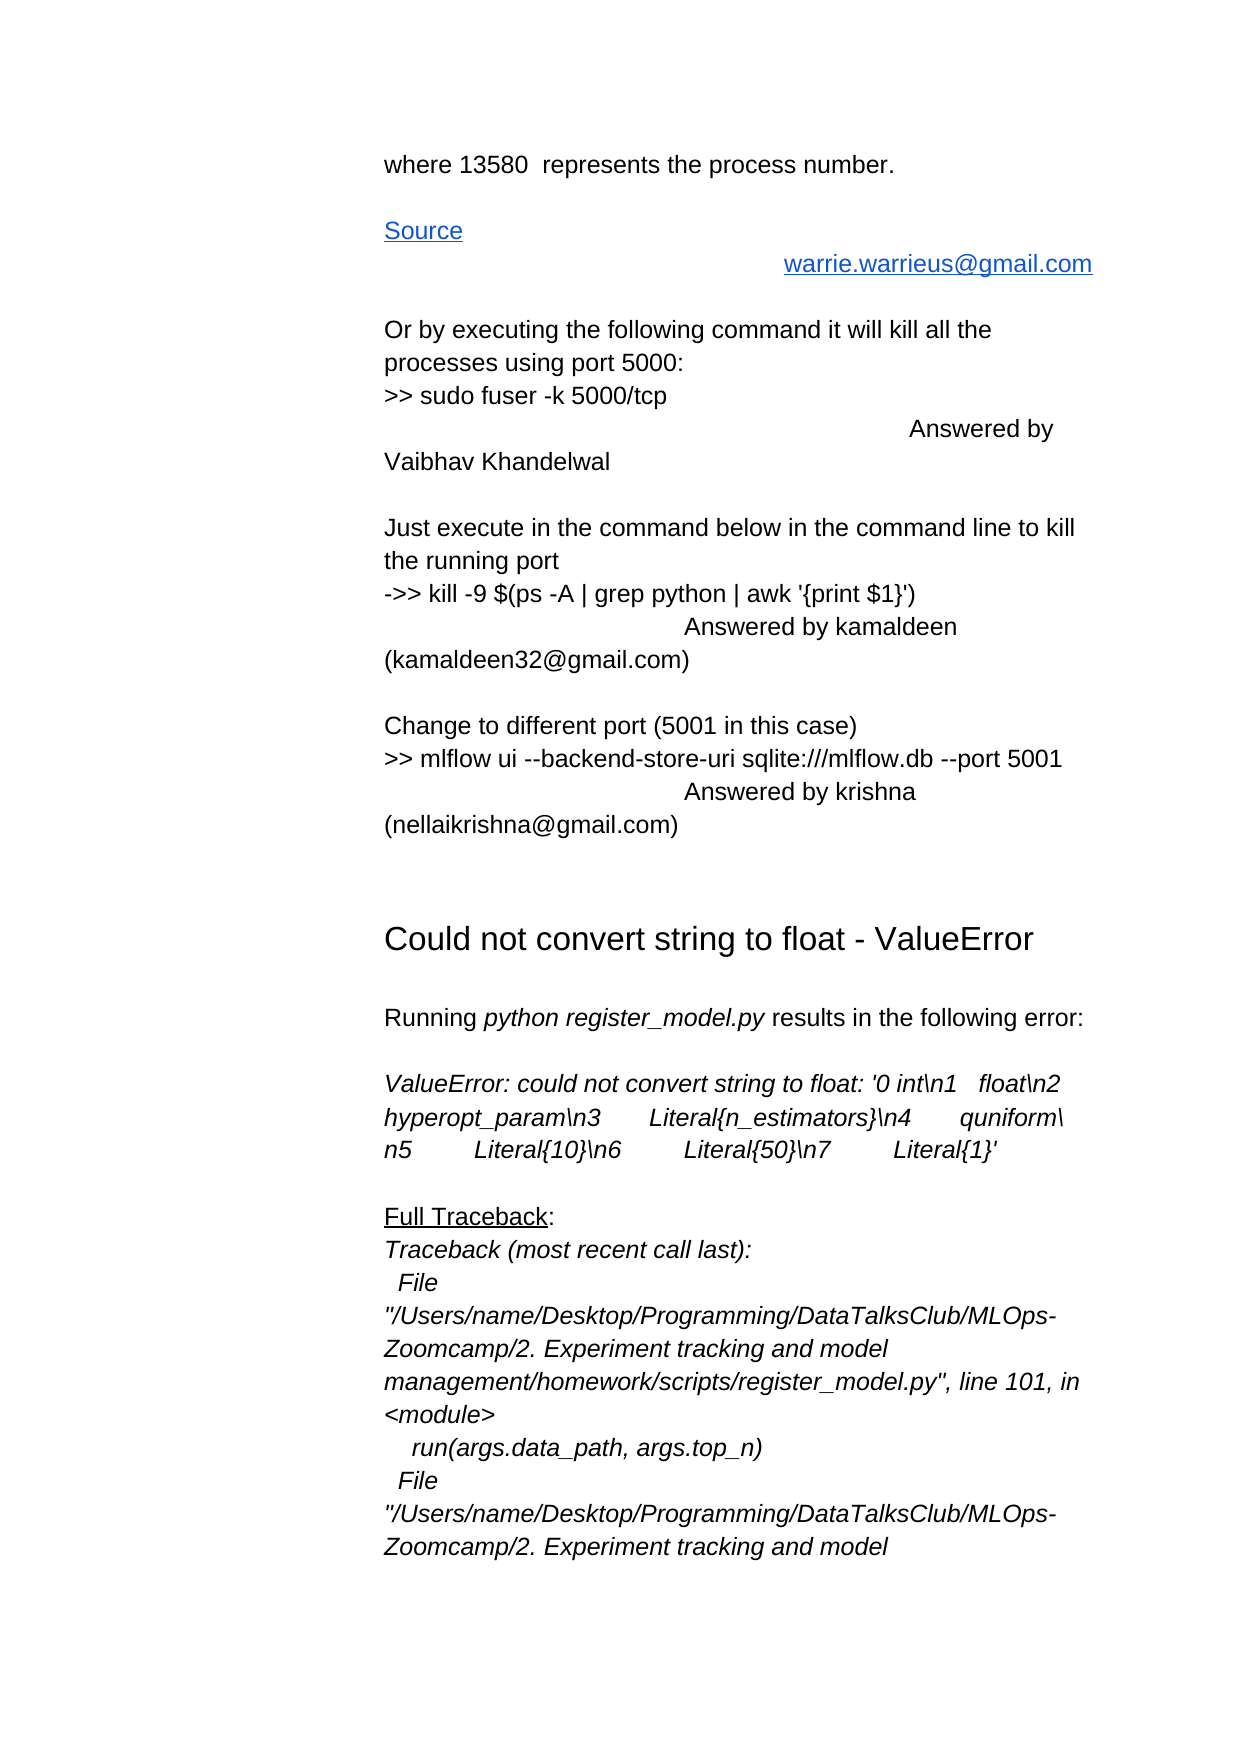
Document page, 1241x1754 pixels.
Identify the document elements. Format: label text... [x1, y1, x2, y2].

text where 13580 represents the process number. [384, 150, 1093, 179]
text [384, 1466, 1093, 1561]
text ->> kill -9 $(ps -A | grep python | awk '{print $1}') [384, 579, 1093, 608]
text warrie.warrieus@gmail.com [384, 249, 1093, 278]
text File "/Users/name/Desktop/Programming/DataTalksClub/MLOps-Zoomcamp/2. Experiment tracking and model management/homework/scripts/register_model.py", line 101, in <module> [384, 1268, 1093, 1428]
subtitle Could not convert string to float - ValueError [384, 919, 1093, 958]
text Answered by kamaldeen (kamaldeen32@gmail.com) [384, 612, 1093, 674]
text ValueError: could not convert string to float: '0 int\n1 float\n2 hyperopt_param\n3 Literal{n_estimators}\n4 quniform\n5 Literal{10}\n6 Literal{50}\n7 Literal{1}' [384, 1069, 1093, 1164]
text Answered by Vaibhav Khandelwal [384, 414, 1093, 476]
text Change to different port (5001 in this case) [384, 711, 1093, 740]
text Full Traceback: [384, 1202, 1093, 1230]
text run(args.data_path, args.top_n) [384, 1433, 1093, 1461]
text >> mlflow ui --backend-store-uri sqlite:///mlflow.db --port 5001 [384, 744, 1093, 773]
text Traceback (most recent call last): [384, 1234, 1093, 1263]
text Answered by krishna (nellaikrishna@gmail.com) [384, 777, 1093, 839]
text Running python register_model.py results in the following error: [384, 1003, 1093, 1032]
text Source [384, 216, 1093, 245]
text Or by executing the following command it will kill all the processes using port 5000: [384, 315, 1093, 377]
text Just execute in the command below in the command line to kill the running port [384, 513, 1093, 575]
text >> sudo fuser -k 5000/tcp [384, 381, 1093, 410]
